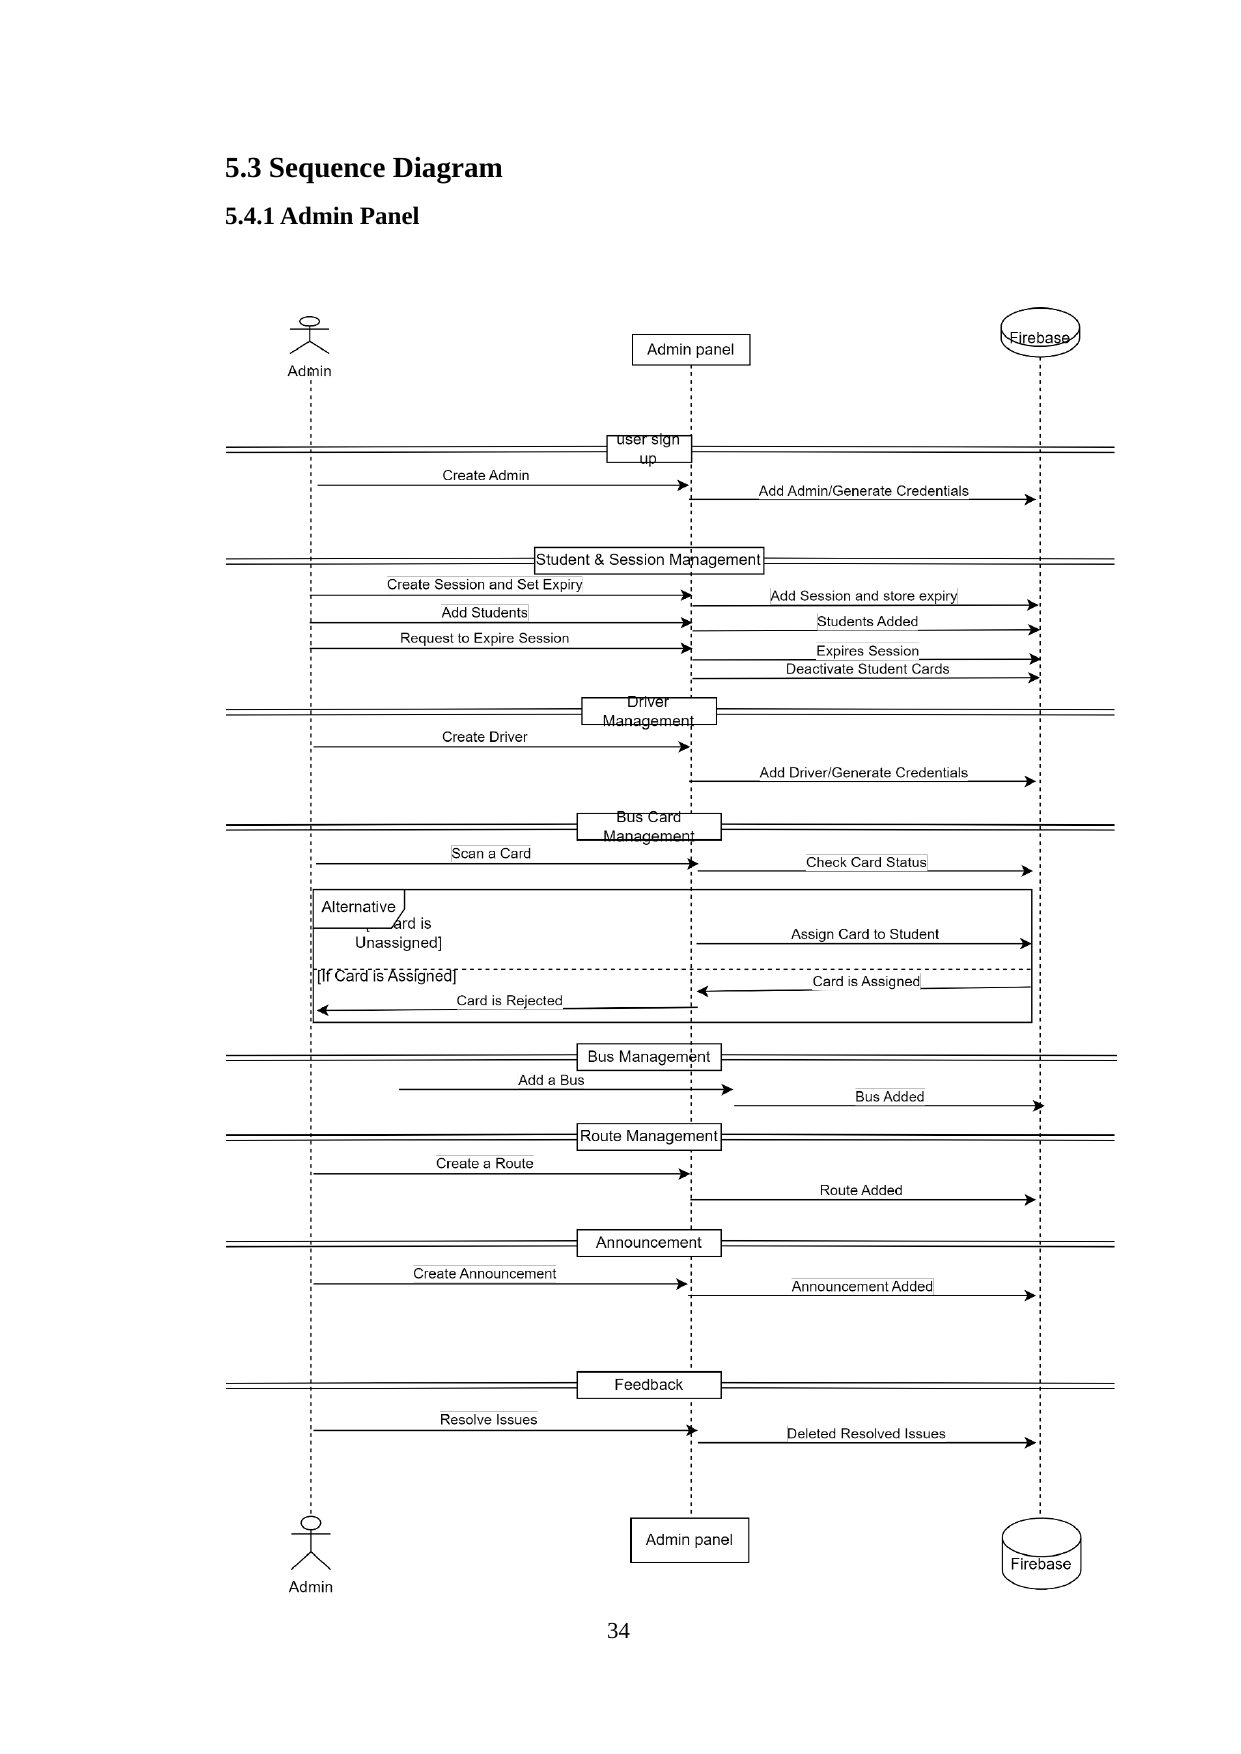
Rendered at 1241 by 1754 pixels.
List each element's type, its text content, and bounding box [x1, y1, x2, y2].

picture [225, 307, 1118, 1597]
subtitle 5.4.1 Admin Panel [225, 201, 1090, 230]
subtitle 5.3 Sequence Diagram [225, 150, 1090, 183]
